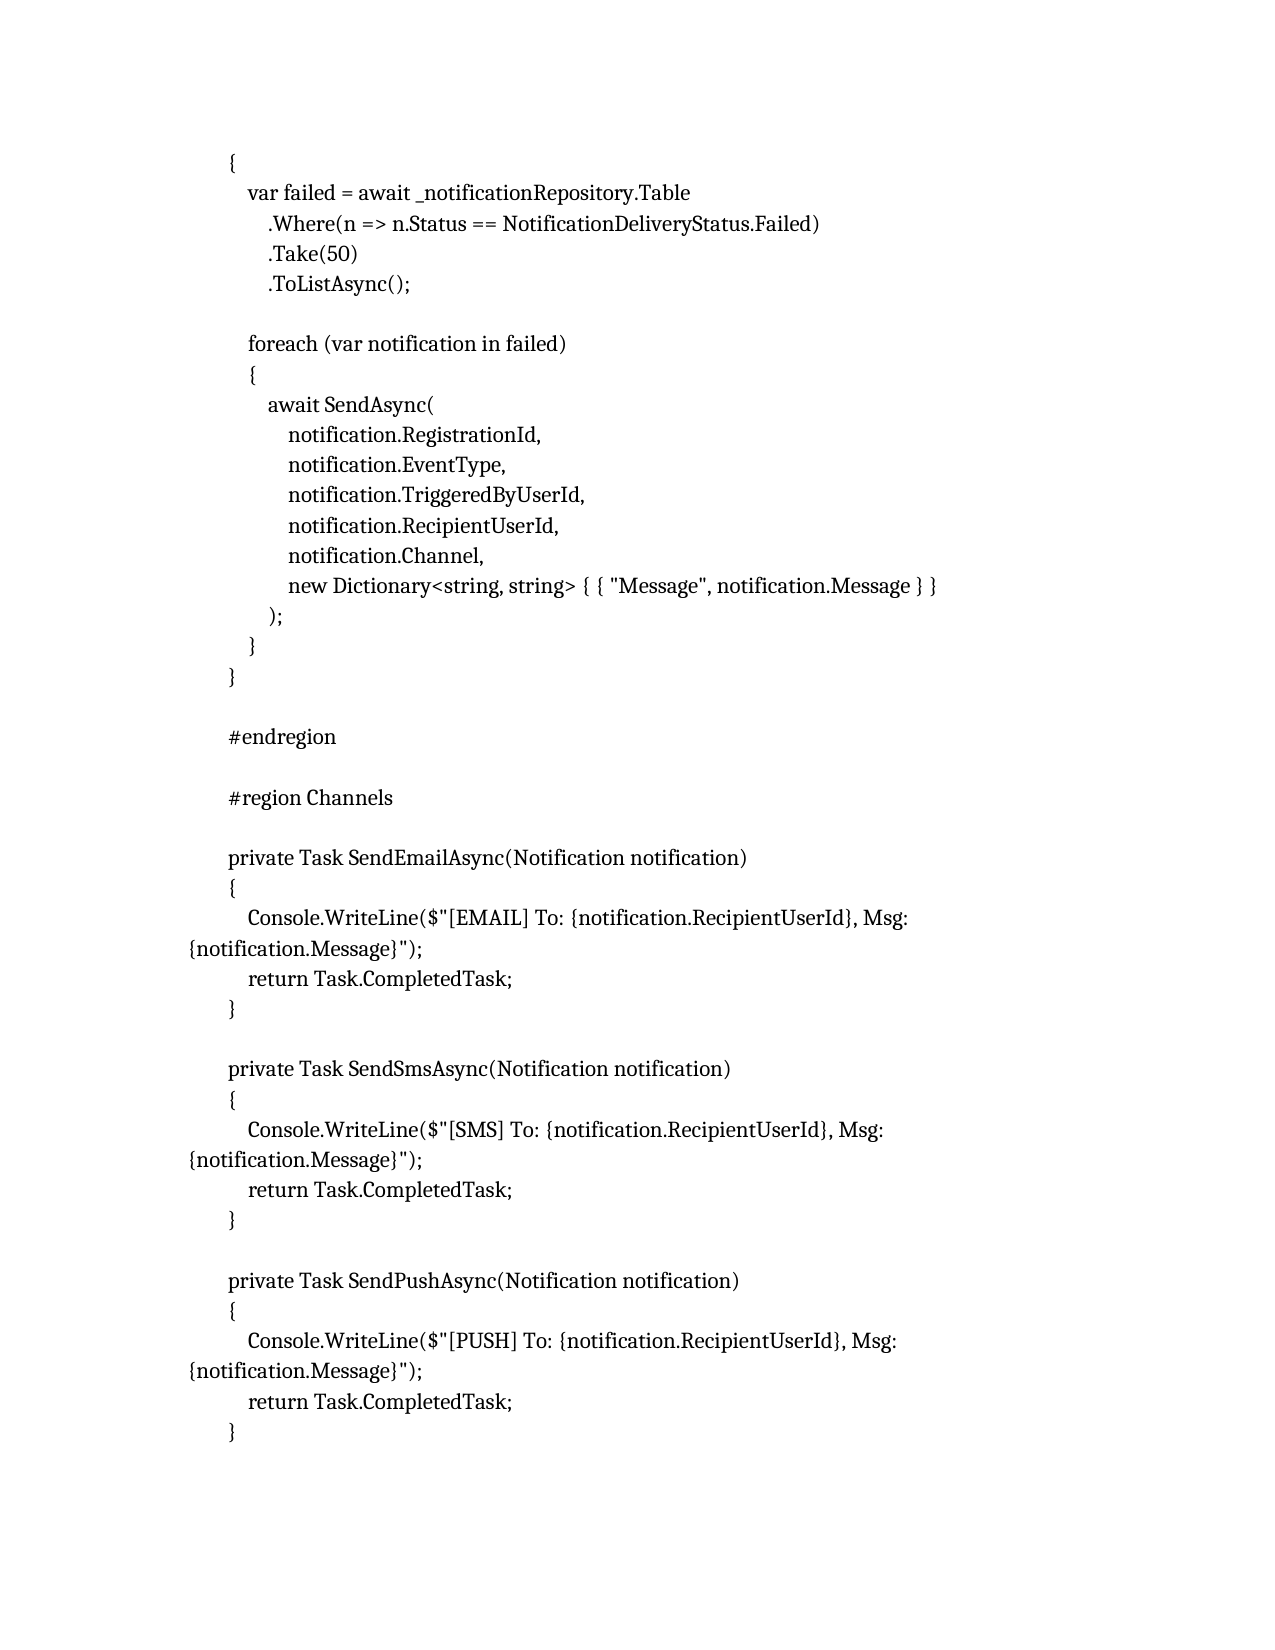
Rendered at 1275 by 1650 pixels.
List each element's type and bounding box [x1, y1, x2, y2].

text [187, 150, 1087, 1475]
